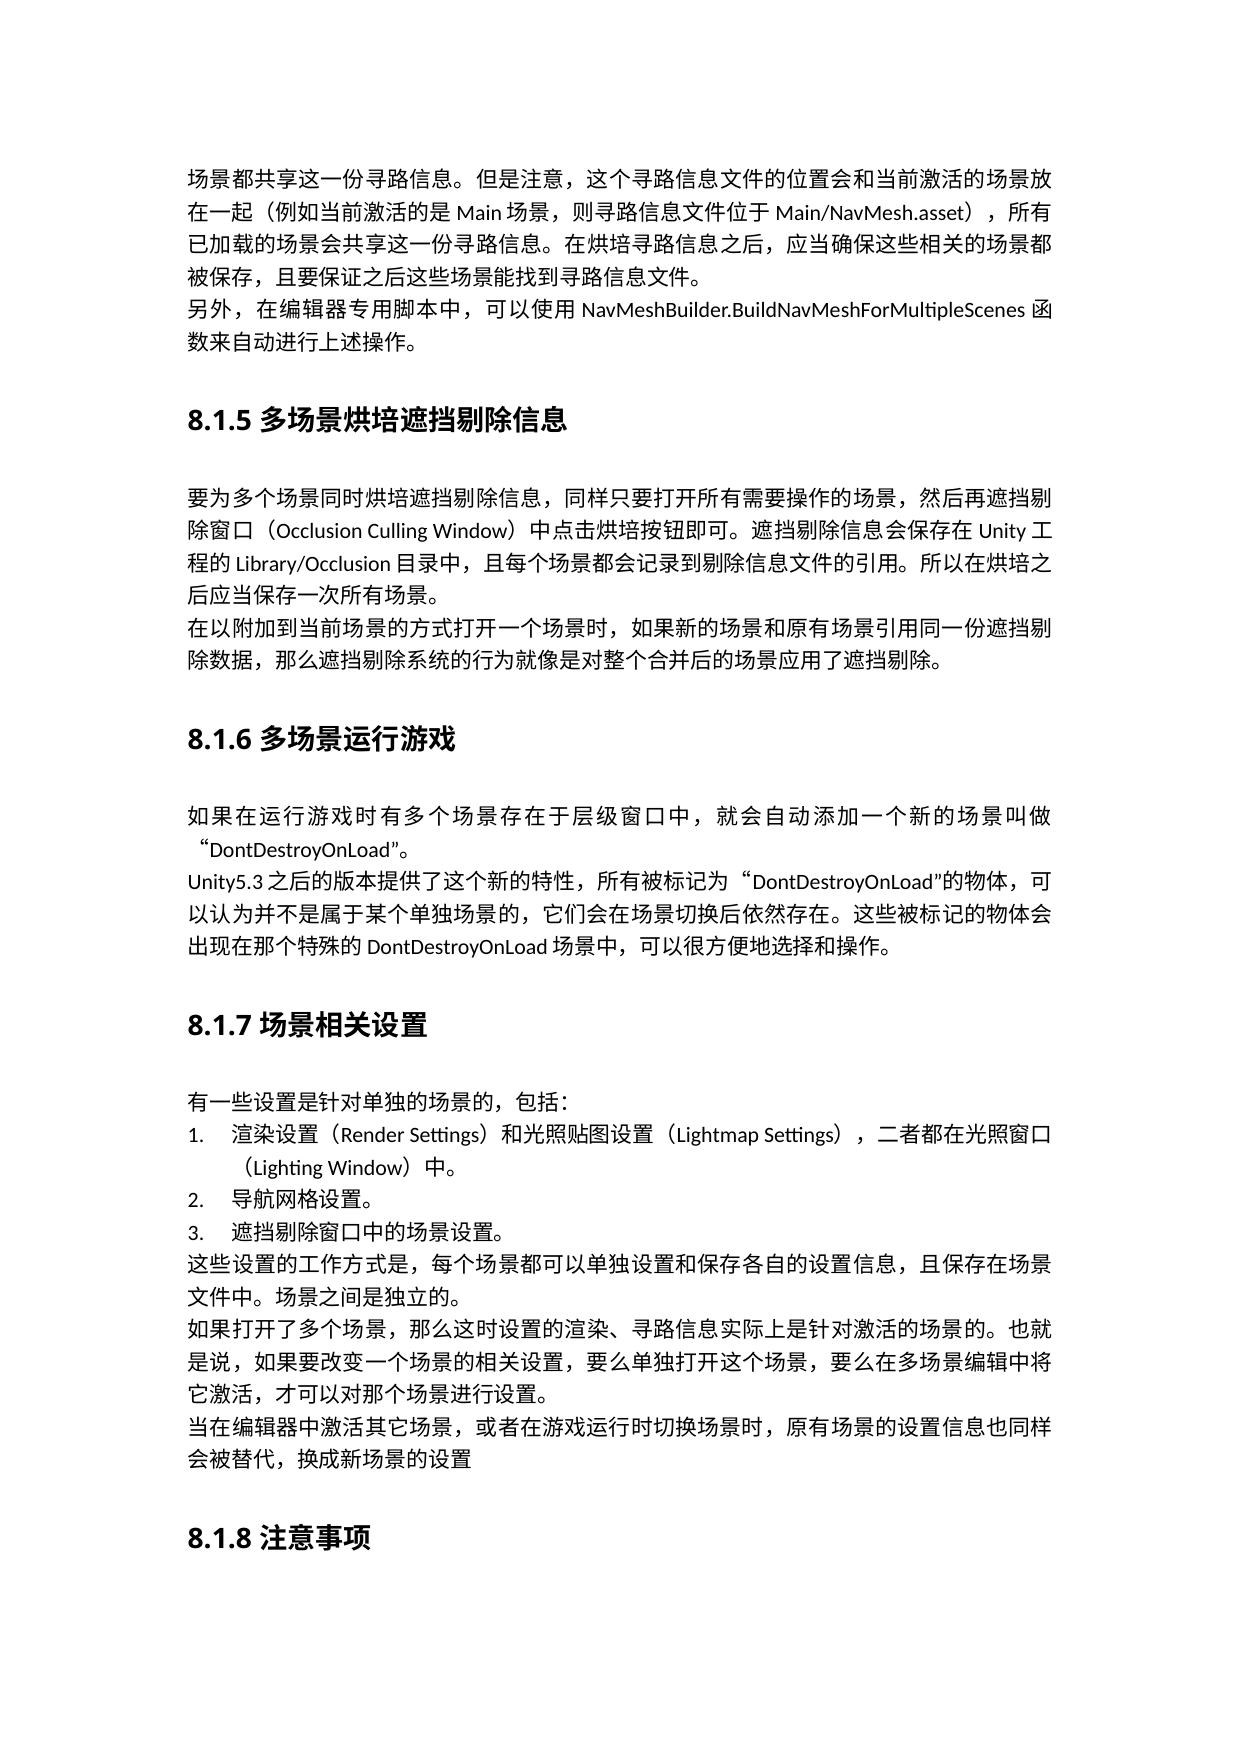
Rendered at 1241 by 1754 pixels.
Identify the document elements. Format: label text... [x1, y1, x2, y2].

subtitle 多场景烘培遮挡剔除信息 [187, 386, 1053, 451]
list 导航网格设置。 [187, 1182, 1053, 1214]
text 当在编辑器中激活其它场景，或者在游戏运行时切换场景时，原有场景的设置信息也同样会被替代，换成新场景的设置 [187, 1409, 1053, 1474]
subtitle 场景相关设置 [187, 990, 1053, 1055]
text 在以附加到当前场景的方式打开一个场景时，如果新的场景和原有场景引用同一份遮挡剔除数据，那么遮挡剔除系统的行为就像是对整个合并后的场景应用了遮挡剔除。 [187, 610, 1053, 675]
text 如果在运行游戏时有多个场景存在于层级窗口中，就会自动添加一个新的场景叫做“DontDestroyOnLoad”。 [187, 799, 1053, 864]
text 另外，在编辑器专用脚本中，可以使用NavMeshBuilder.BuildNavMeshForMultipleScenes函数来自动进行上述操作。 [187, 292, 1053, 357]
text 这些设置的工作方式是，每个场景都可以单独设置和保存各自的设置信息，且保存在场景文件中。场景之间是独立的。 [187, 1247, 1053, 1312]
text 有一些设置是针对单独的场景的，包括： [187, 1084, 1053, 1117]
text 要为多个场景同时烘培遮挡剔除信息，同样只要打开所有需要操作的场景，然后再遮挡剔除窗口（Occlusion Culling Window）中点击烘培按钮即可。遮挡剔除信息会保存在Unity工程的Library/Occlusion目录中，且每个场景都会记录到剔除信息文件的引用。所以在烘培之后应当保存一次所有场景。 [187, 480, 1053, 610]
subtitle 多场景运行游戏 [187, 704, 1053, 769]
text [187, 162, 1053, 292]
text Unity5.3之后的版本提供了这个新的特性，所有被标记为“DontDestroyOnLoad”的物体，可以认为并不是属于某个单独场景的，它们会在场景切换后依然存在。这些被标记的物体会出现在那个特殊的DontDestroyOnLoad场景中，可以很方便地选择和操作。 [187, 864, 1053, 961]
subtitle 注意事项 [187, 1504, 1053, 1569]
text 如果打开了多个场景，那么这时设置的渲染、寻路信息实际上是针对激活的场景的。也就是说，如果要改变一个场景的相关设置，要么单独打开这个场景，要么在多场景编辑中将它激活，才可以对那个场景进行设置。 [187, 1312, 1053, 1409]
list 渲染设置（Render Settings）和光照贴图设置（Lightmap Settings），二者都在光照窗口（Lighting Window）中。 [187, 1117, 1053, 1182]
list 遮挡剔除窗口中的场景设置。 [187, 1214, 1053, 1247]
